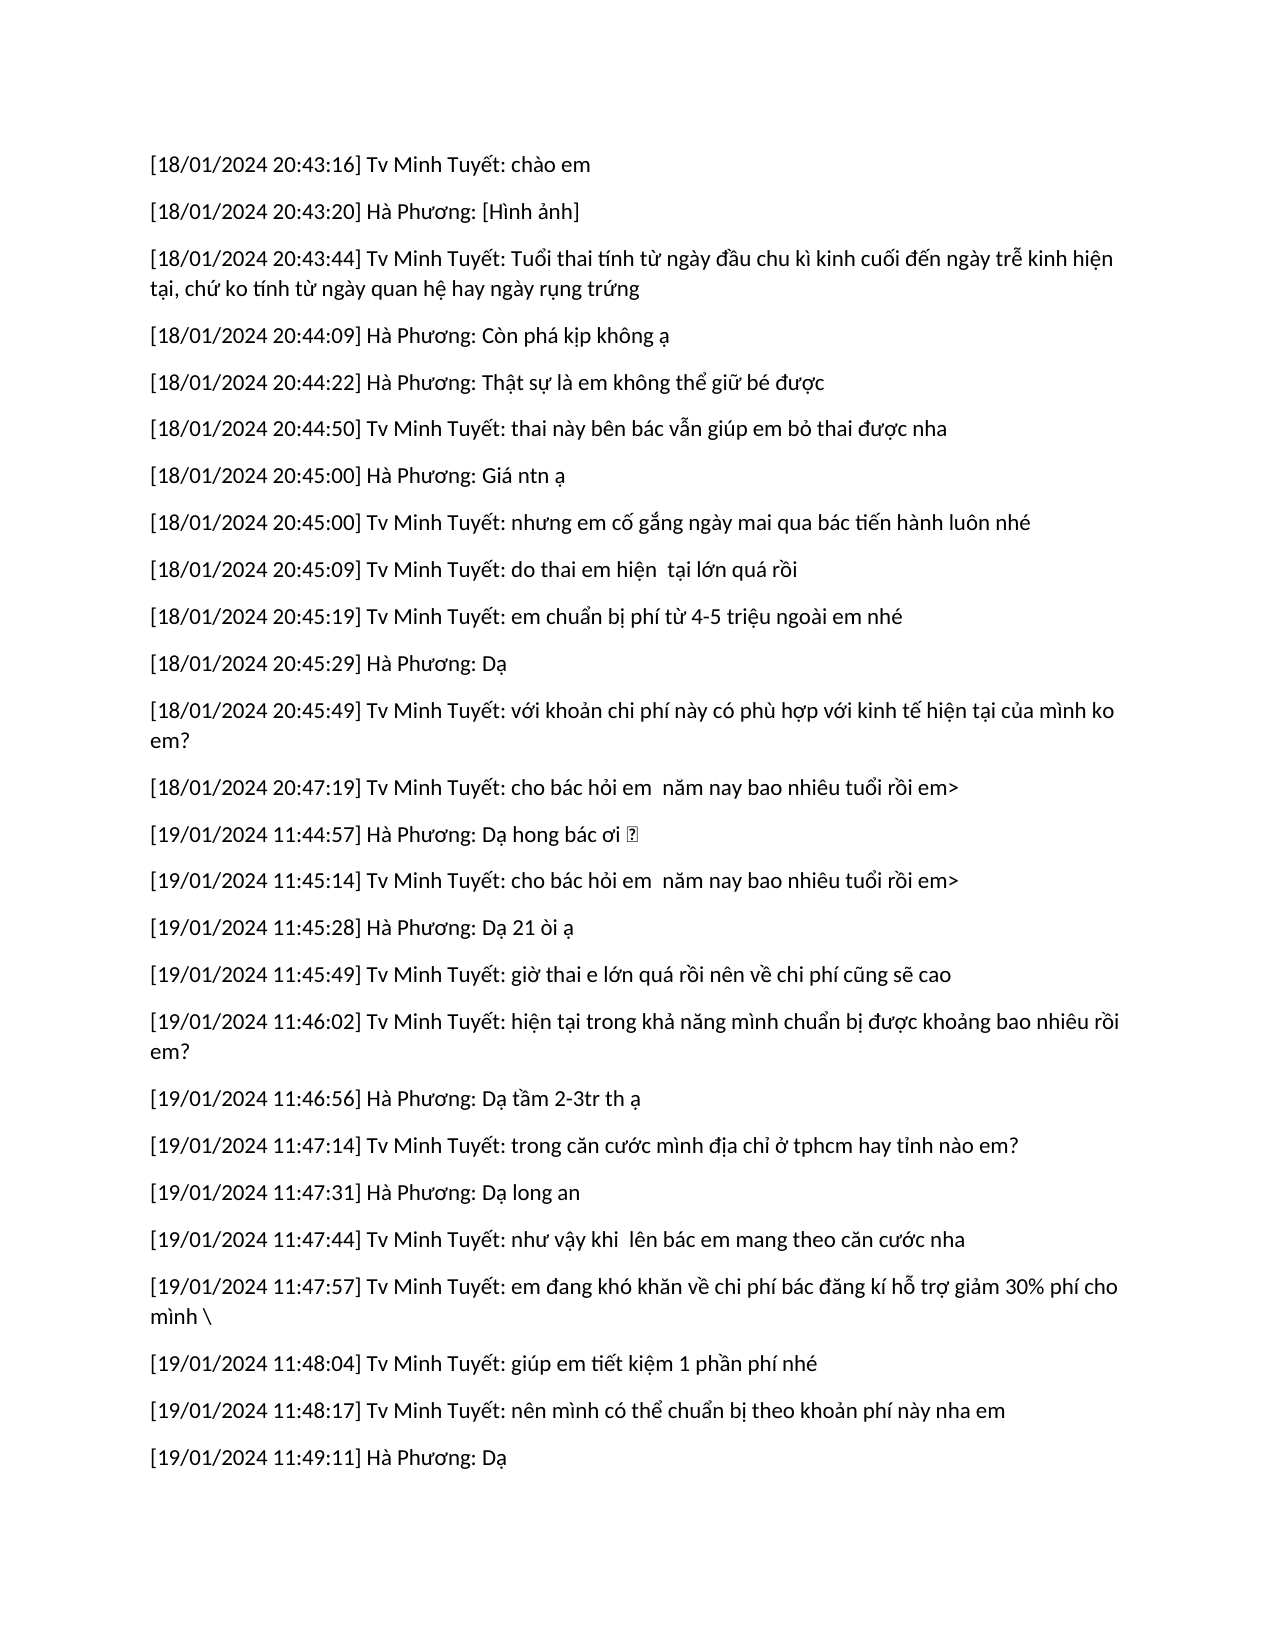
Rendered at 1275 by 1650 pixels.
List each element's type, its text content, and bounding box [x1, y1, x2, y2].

text [19/01/2024 11:47:14] Tv Minh Tuyết: trong căn cước mình địa chỉ ở tphcm hay tỉnh nào em? [150, 1131, 1125, 1159]
text [19/01/2024 11:47:44] Tv Minh Tuyết: như vậy khi lên bác em mang theo căn cước nha [150, 1225, 1125, 1253]
text [18/01/2024 20:45:49] Tv Minh Tuyết: với khoản chi phí này có phù hợp với kinh tế hiện tại của mình ko em? [150, 696, 1125, 754]
text [19/01/2024 11:45:14] Tv Minh Tuyết: cho bác hỏi em năm nay bao nhiêu tuổi rồi em> [150, 867, 1125, 895]
text [19/01/2024 11:49:11] Hà Phương: Dạ [150, 1443, 1125, 1471]
text [18/01/2024 20:47:19] Tv Minh Tuyết: cho bác hỏi em năm nay bao nhiêu tuổi rồi em> [150, 773, 1125, 801]
text [19/01/2024 11:46:56] Hà Phương: Dạ tầm 2-3tr th ạ [150, 1084, 1125, 1112]
text [19/01/2024 11:47:31] Hà Phương: Dạ long an [150, 1178, 1125, 1206]
text [19/01/2024 11:48:17] Tv Minh Tuyết: nên mình có thể chuẩn bị theo khoản phí này nha em [150, 1396, 1125, 1424]
text [19/01/2024 11:47:57] Tv Minh Tuyết: em đang khó khăn về chi phí bác đăng kí hỗ trợ giảm 30% phí cho mình \ [150, 1272, 1125, 1330]
text [19/01/2024 11:45:49] Tv Minh Tuyết: giờ thai e lớn quá rồi nên về chi phí cũng sẽ cao [150, 960, 1125, 988]
text [19/01/2024 11:44:57] Hà Phương: Dạ hong bác ơi 🥲 [150, 820, 1125, 848]
text [18/01/2024 20:44:50] Tv Minh Tuyết: thai này bên bác vẫn giúp em bỏ thai được nha [150, 414, 1125, 443]
text [18/01/2024 20:45:00] Hà Phương: Giá ntn ạ [150, 461, 1125, 489]
text [18/01/2024 20:45:19] Tv Minh Tuyết: em chuẩn bị phí từ 4-5 triệu ngoài em nhé [150, 602, 1125, 630]
text [19/01/2024 11:46:02] Tv Minh Tuyết: hiện tại trong khả năng mình chuẩn bị được khoảng bao nhiêu rồi em? [150, 1007, 1125, 1066]
text [18/01/2024 20:44:09] Hà Phương: Còn phá kịp không ạ [150, 321, 1125, 349]
text [19/01/2024 11:48:04] Tv Minh Tuyết: giúp em tiết kiệm 1 phần phí nhé [150, 1349, 1125, 1377]
text [18/01/2024 20:45:00] Tv Minh Tuyết: nhưng em cố gắng ngày mai qua bác tiến hành luôn nhé [150, 508, 1125, 536]
text [18/01/2024 20:44:22] Hà Phương: Thật sự là em không thể giữ bé được [150, 368, 1125, 396]
text [19/01/2024 11:45:28] Hà Phương: Dạ 21 òi ạ [150, 913, 1125, 942]
text [18/01/2024 20:43:16] Tv Minh Tuyết: chào em [150, 150, 1125, 178]
text [18/01/2024 20:45:09] Tv Minh Tuyết: do thai em hiện tại lớn quá rồi [150, 555, 1125, 583]
text [18/01/2024 20:45:29] Hà Phương: Dạ [150, 649, 1125, 677]
text [18/01/2024 20:43:44] Tv Minh Tuyết: Tuổi thai tính từ ngày đầu chu kì kinh cuối đến ngày trễ kinh hiện tại, chứ ko tính từ ngày quan hệ hay ngày rụng trứng [150, 244, 1125, 302]
text [18/01/2024 20:43:20] Hà Phương: [Hình ảnh] [150, 197, 1125, 225]
